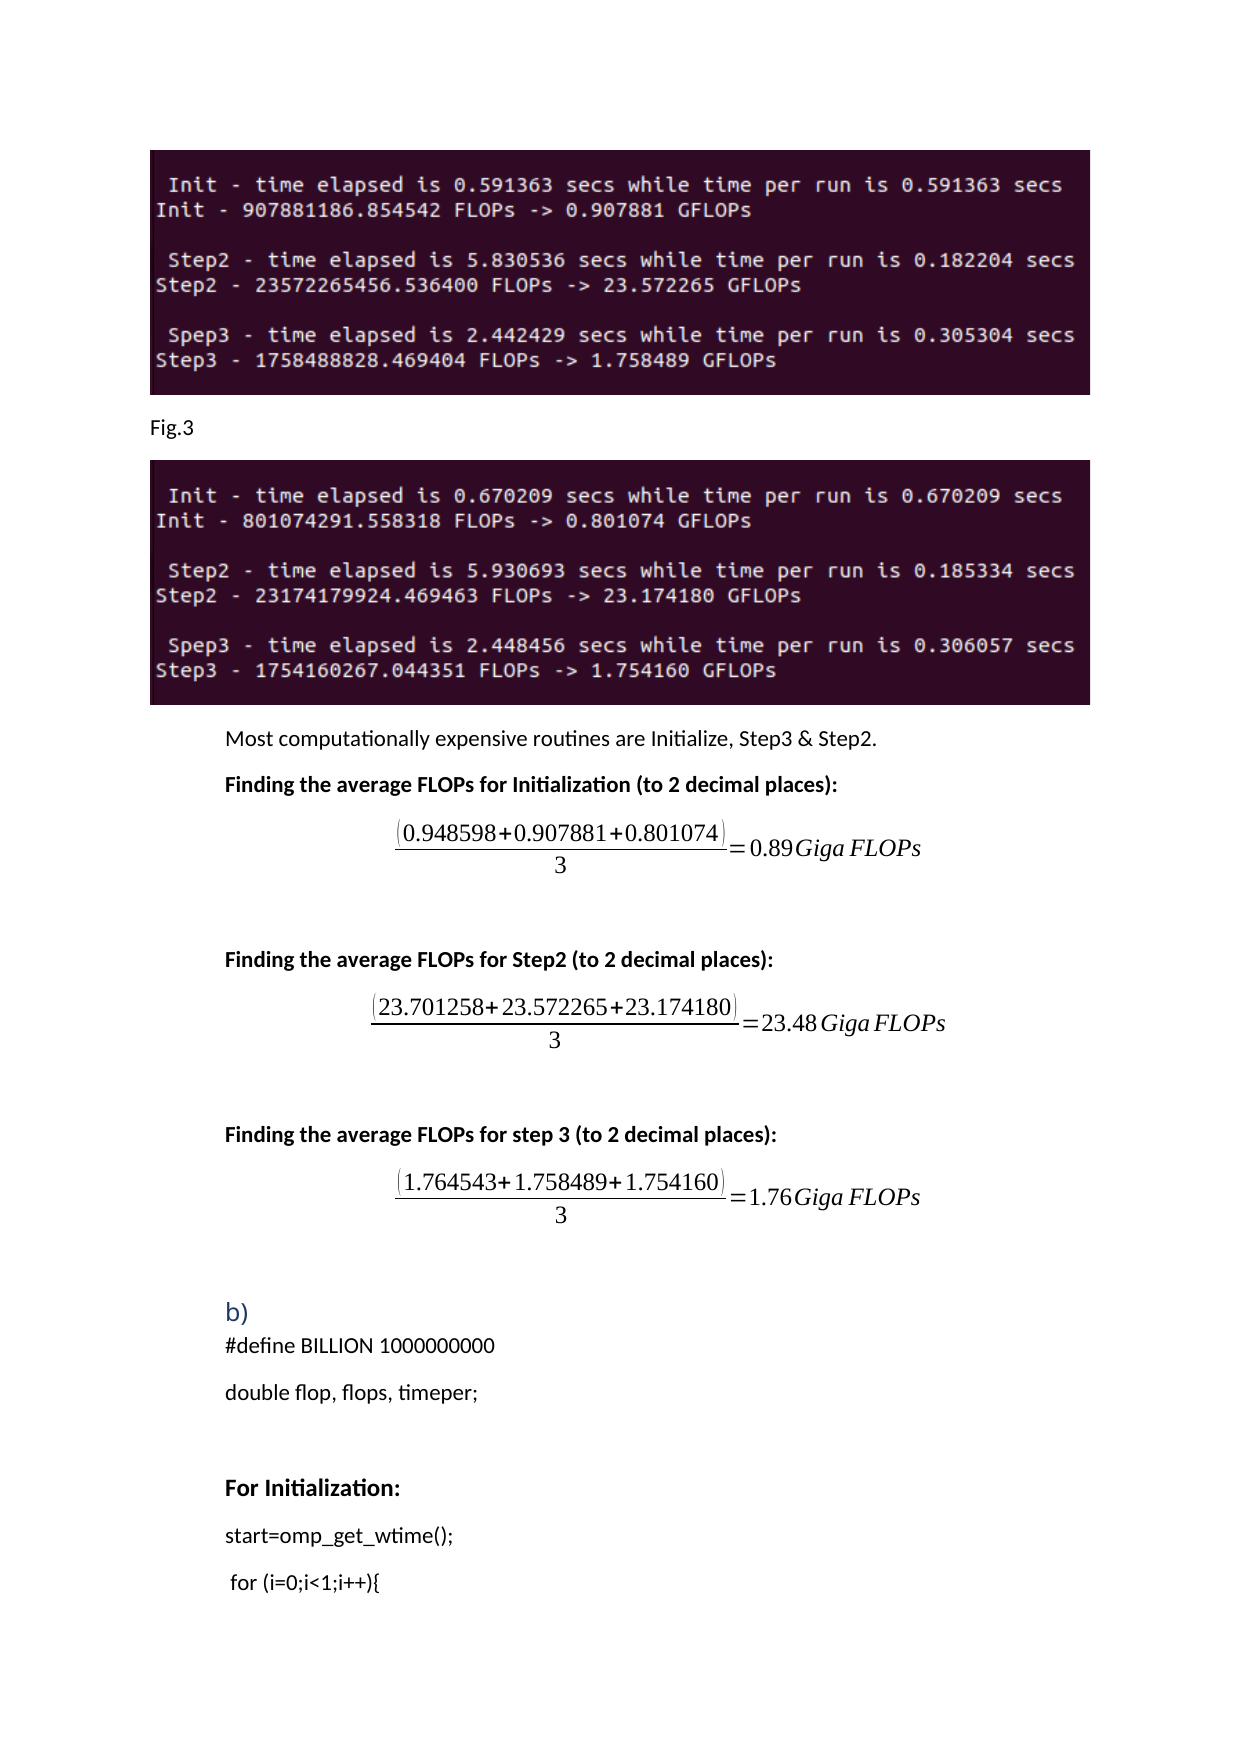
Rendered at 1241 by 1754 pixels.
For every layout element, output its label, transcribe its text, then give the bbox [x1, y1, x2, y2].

text for (i=0;i<1;i++){ [225, 1568, 1090, 1596]
text start=omp_get_wtime(); [225, 1521, 1090, 1549]
text Finding the average FLOPs for step 3 (to 2 decimal places): [225, 1120, 1090, 1148]
text double flop, flops, timeper; [225, 1378, 1090, 1406]
text Finding the average FLOPs for Step2 (to 2 decimal places): [225, 945, 1090, 973]
picture [150, 460, 1091, 705]
picture [150, 150, 1091, 395]
text Most computationally expensive routines are Initialize, Step3 & Step2. [225, 724, 1090, 752]
text For Initialization: [225, 1472, 1090, 1502]
text #define BILLION 1000000000 [225, 1331, 1090, 1359]
text Finding the average FLOPs for Initialization (to 2 decimal places): [225, 771, 1090, 799]
text Fig.3 [150, 413, 1090, 441]
subtitle b) [225, 1294, 1090, 1328]
